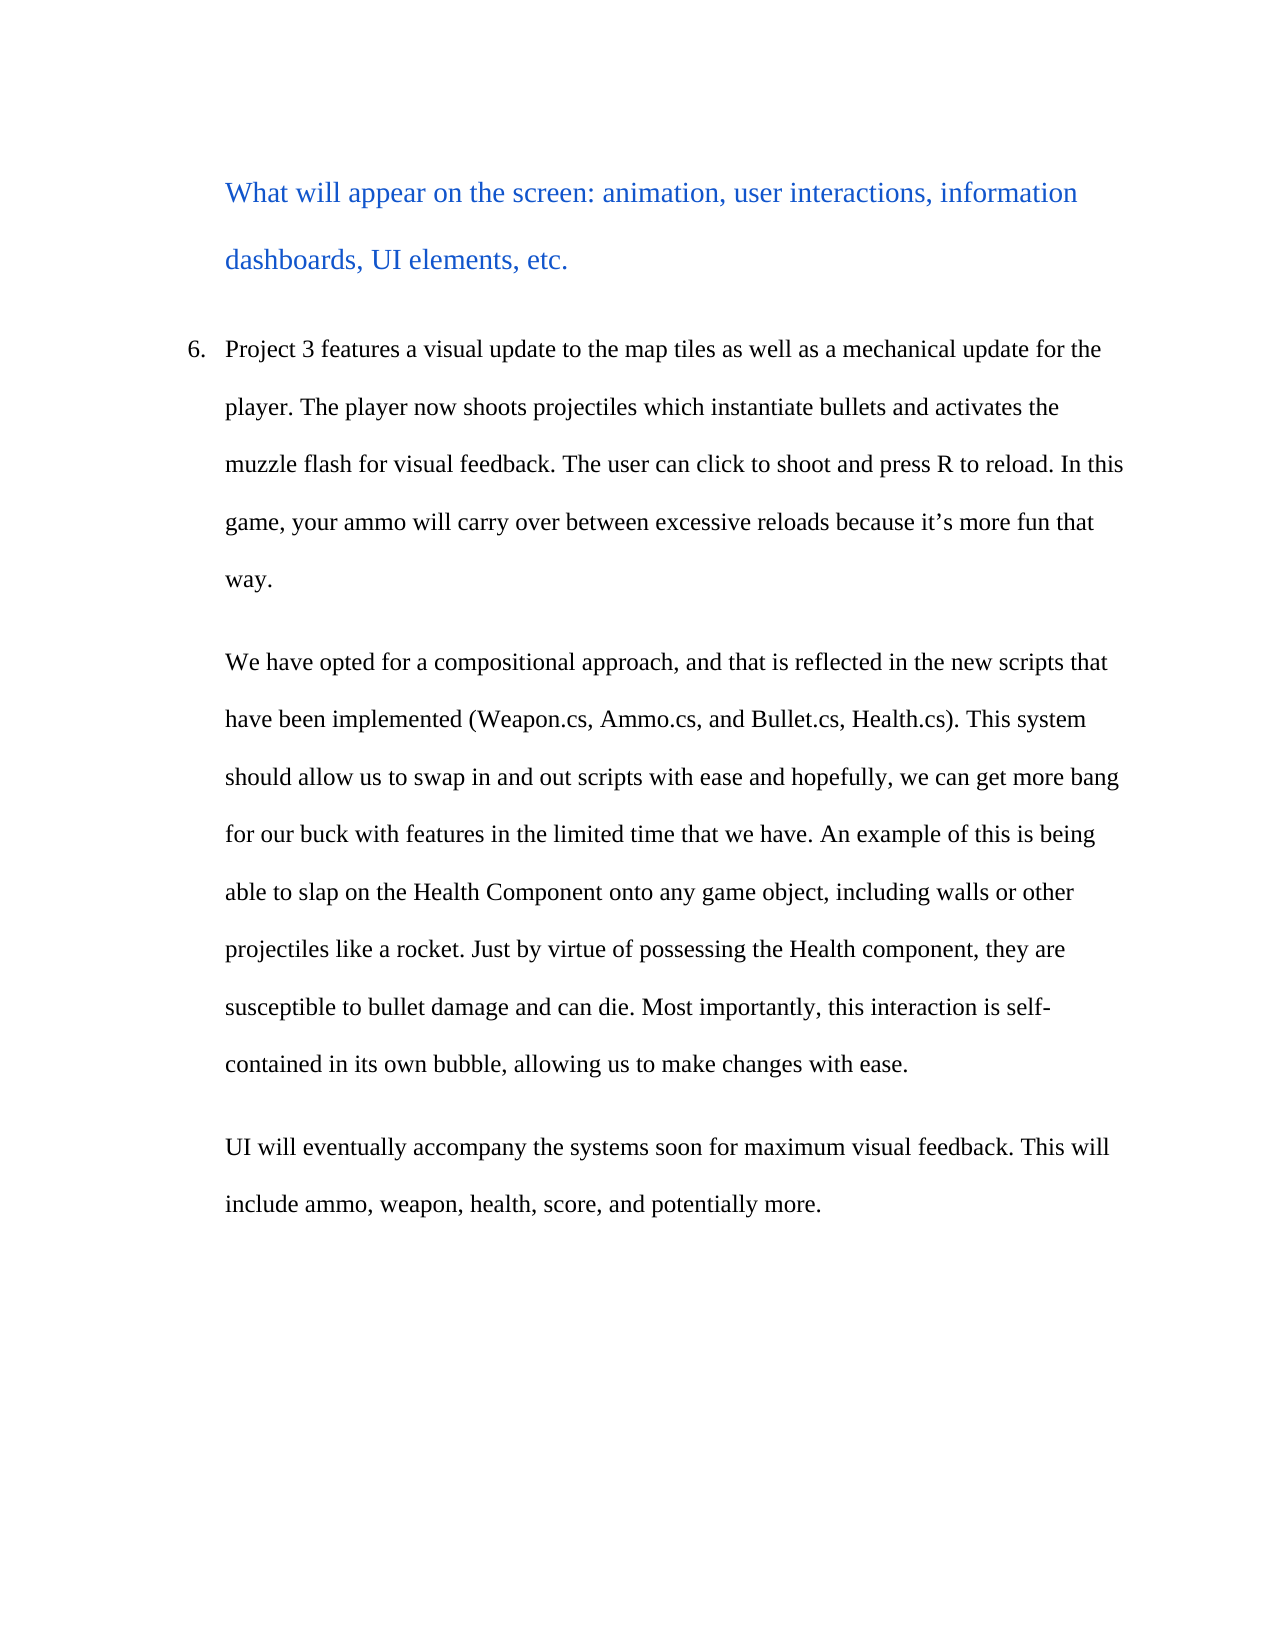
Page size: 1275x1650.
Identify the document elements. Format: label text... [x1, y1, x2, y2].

text We have opted for a compositional approach, and that is reflected in the new scripts that have been implemented (Weapon.cs, Ammo.cs, and Bullet.cs, Health.cs). This system should allow us to swap in and out scripts with ease and hopefully, we can get more bang for our buck with features in the limited time that we have. An example of this is being able to slap on the Health Component onto any game object, including walls or other projectiles like a rocket. Just by virtue of possessing the Health component, they are susceptible to bullet damage and can die. Most importantly, this interaction is self-contained in its own bubble, allowing us to make changes with ease. [225, 647, 1125, 1078]
text UI will eventually accompany the systems soon for maximum visual feedback. This will include ammo, weapon, health, score, and potentially more. [225, 1132, 1125, 1218]
text What will appear on the screen: animation, user interactions, information dashboards, UI elements, etc. [225, 175, 1125, 276]
list Project 3 features a visual update to the map tiles as well as a mechanical update for the player. The player now shoots projectiles which instantiate bullets and activates the muzzle flash for visual feedback. The user can click to shoot and press R to reload. In this game, your ammo will carry over between excessive reloads because it’s more fun that way. [187, 334, 1125, 593]
